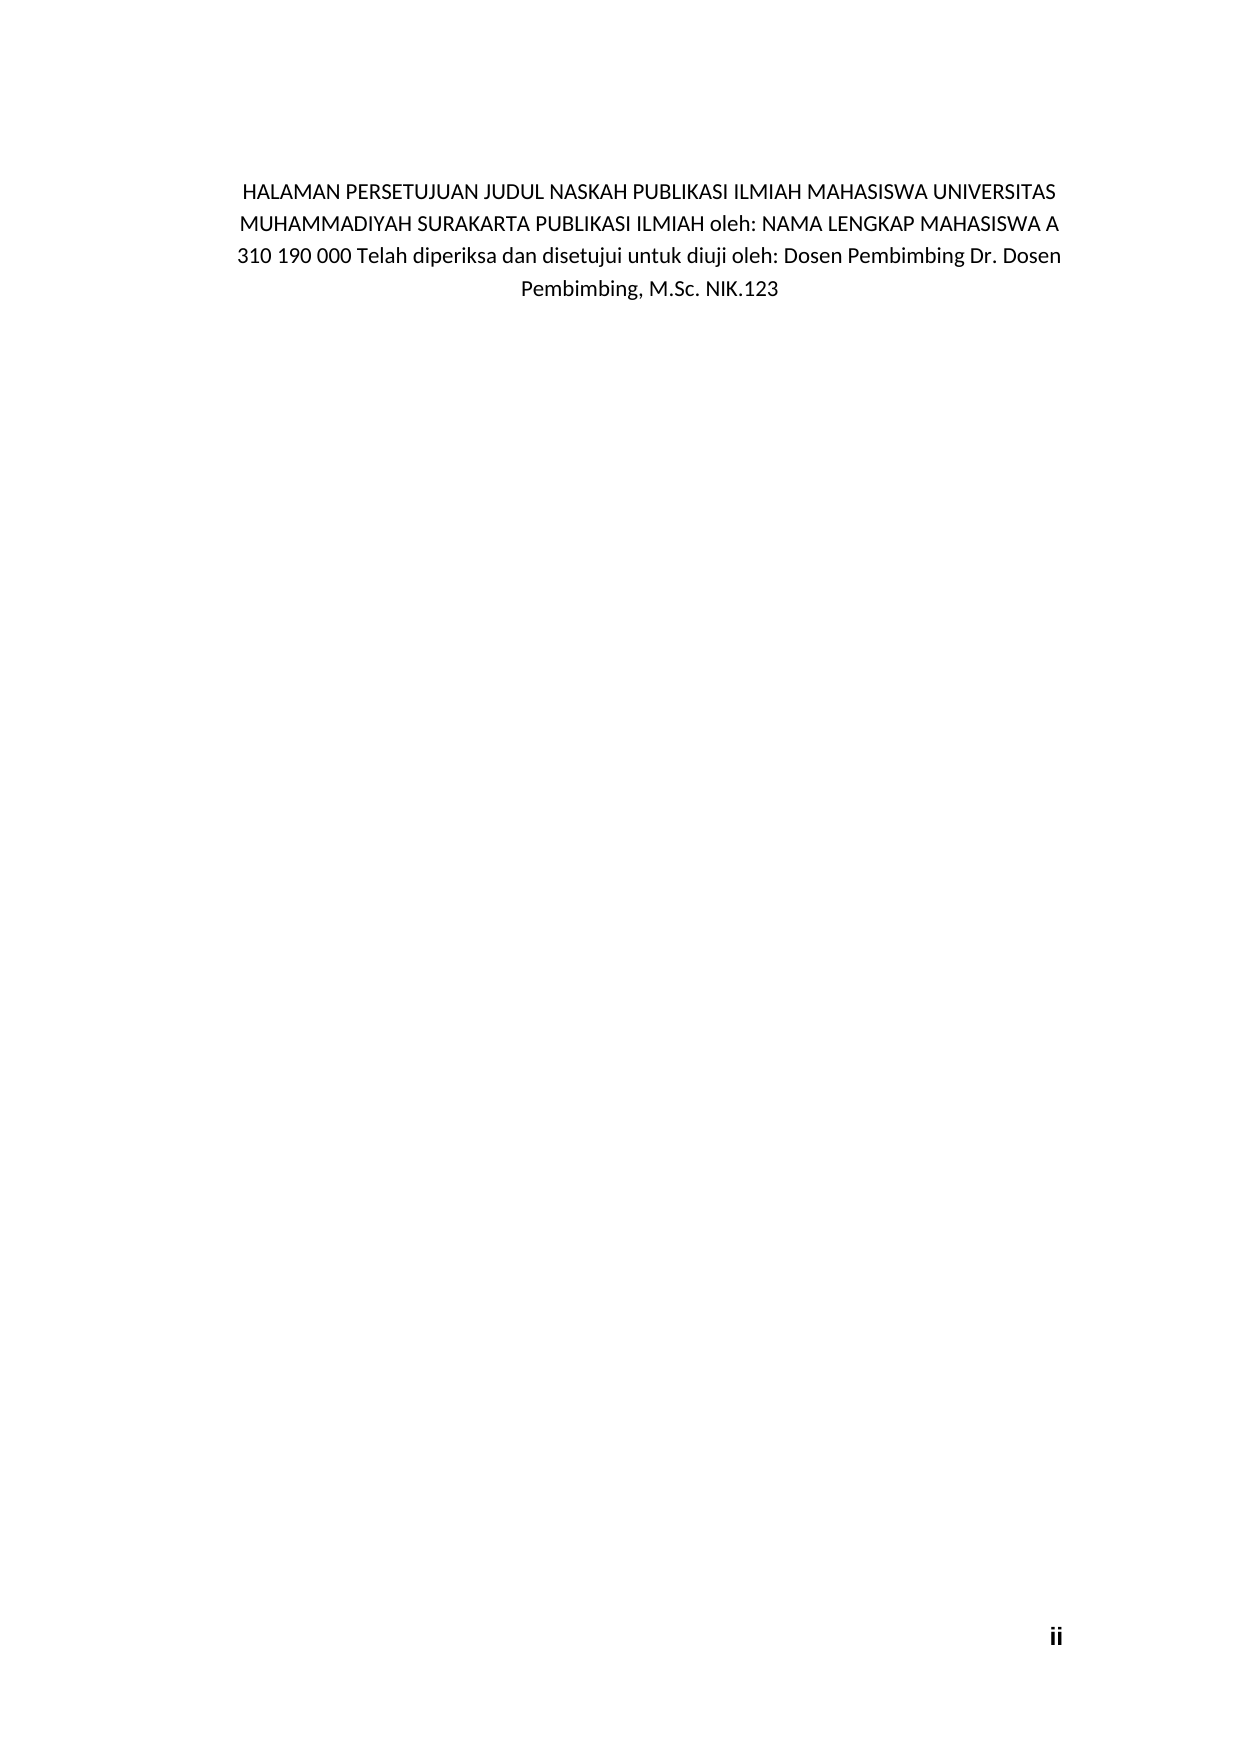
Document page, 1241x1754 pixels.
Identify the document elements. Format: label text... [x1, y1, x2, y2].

text HALAMAN PERSETUJUAN JUDUL NASKAH PUBLIKASI ILMIAH MAHASISWA UNIVERSITAS MUHAMMADIYAH SURAKARTA PUBLIKASI ILMIAH oleh: NAMA LENGKAP MAHASISWA A 310 190 000 Telah diperiksa dan disetujui untuk diuji oleh: Dosen Pembimbing Dr. Dosen Pembimbing, M.Sc. NIK.123 [236, 177, 1063, 302]
